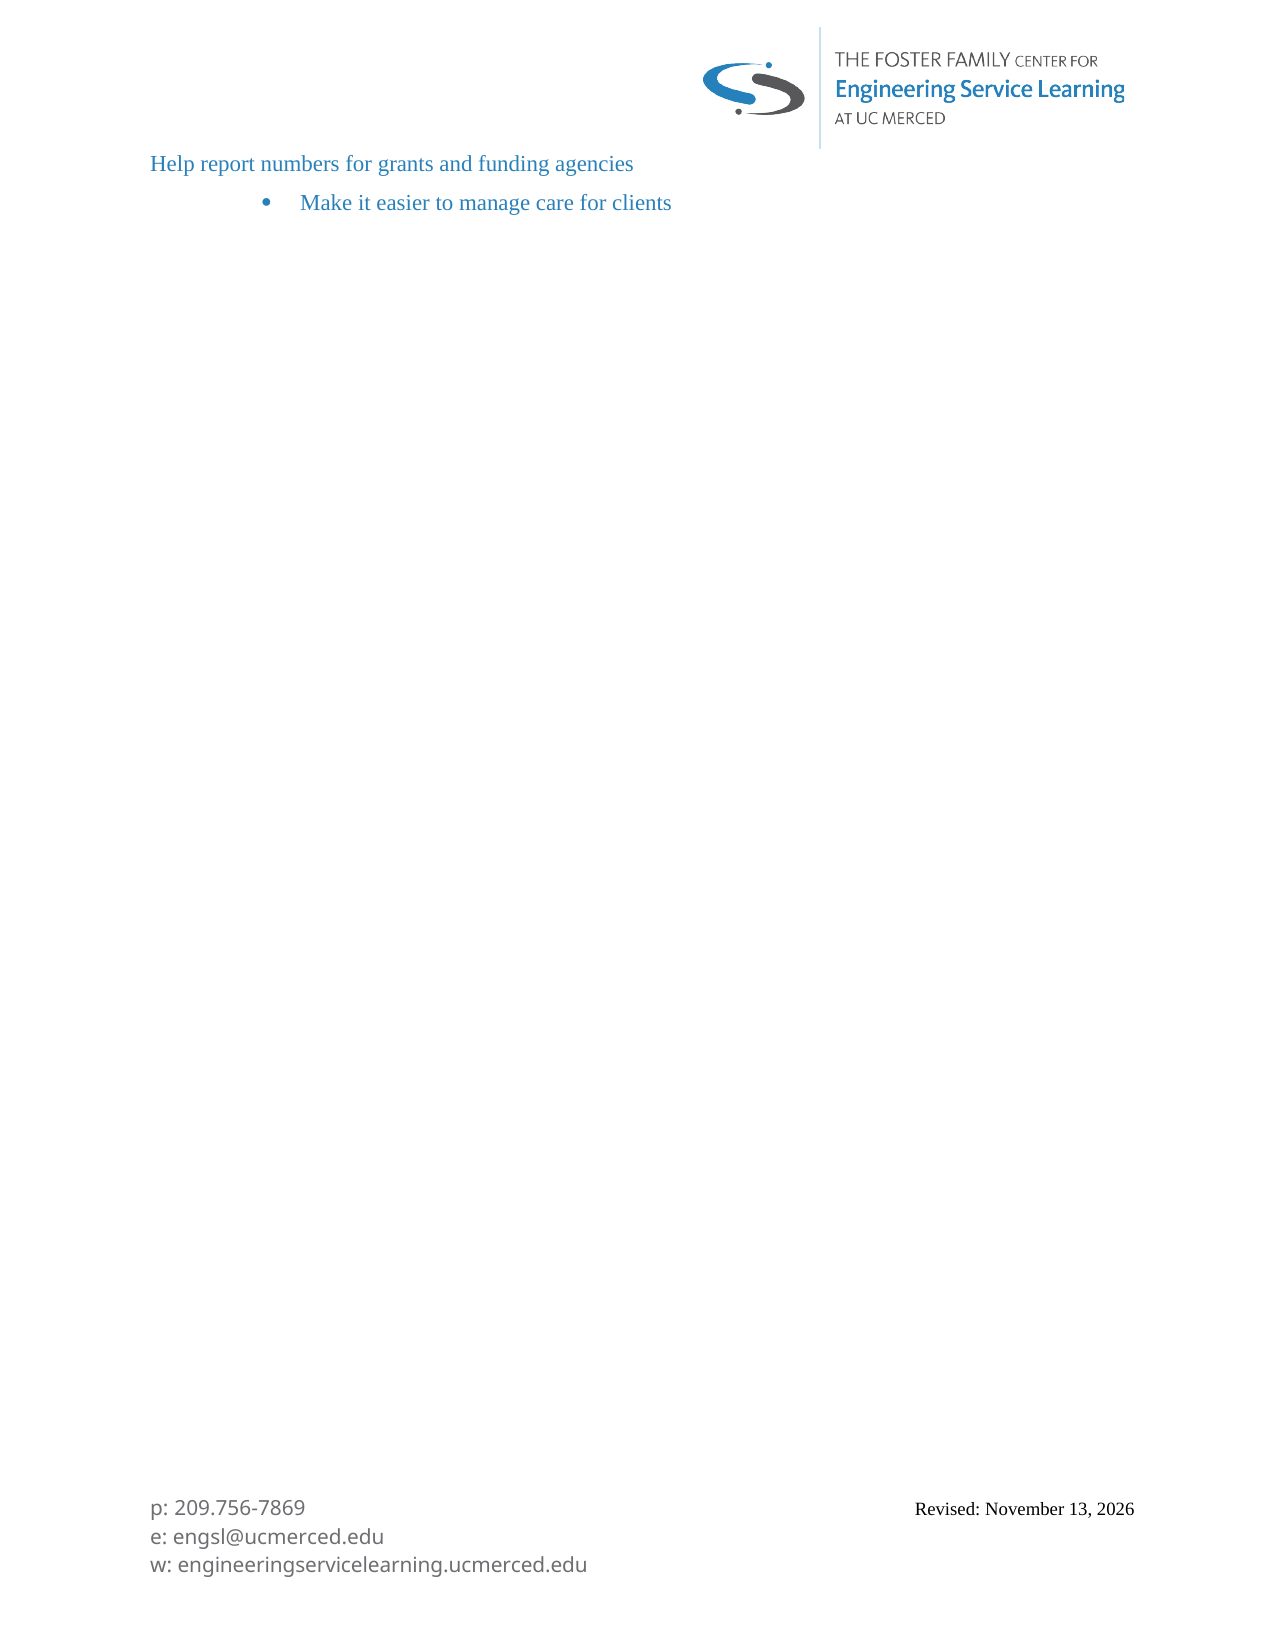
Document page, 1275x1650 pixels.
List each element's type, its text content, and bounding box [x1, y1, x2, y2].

list Make it easier to manage care for clients [262, 189, 1125, 215]
picture [703, 27, 1125, 149]
text Help report numbers for grants and funding agencies [150, 150, 1125, 176]
